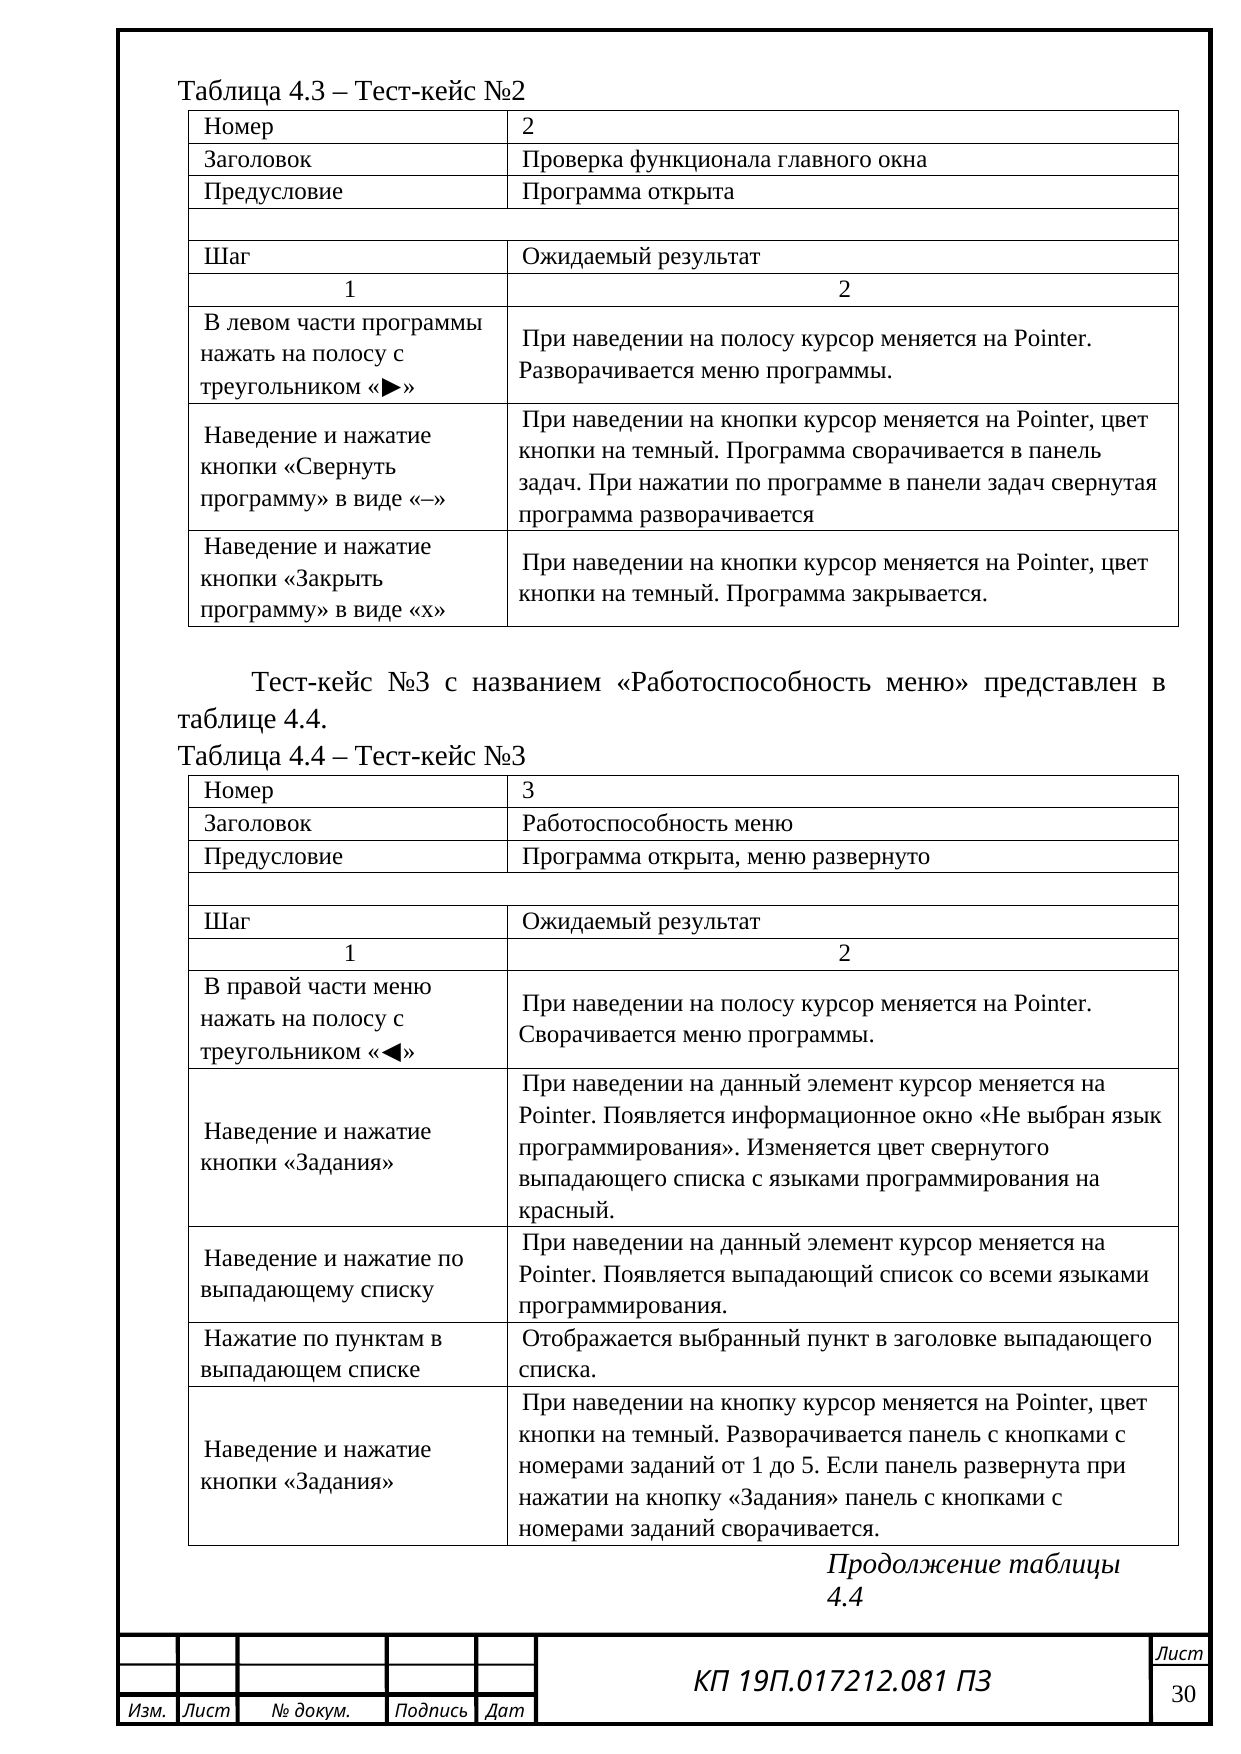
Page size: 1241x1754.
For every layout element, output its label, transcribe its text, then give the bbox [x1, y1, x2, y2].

table_cell [189, 873, 507, 905]
table_cell При наведении на данный элемент курсор меняется на Pointer. Появляется выпадающий список со всеми языками программирования. [508, 1227, 1178, 1322]
table_cell Работоспособность меню [508, 808, 1178, 840]
table_cell Ожидаемый результат [508, 241, 1178, 273]
table_cell Шаг [189, 241, 507, 273]
table_cell Наведение и нажатие по выпадающему списку [189, 1227, 507, 1322]
table_cell Программа открыта, меню развернуто [508, 841, 1178, 872]
table_cell [507, 873, 1178, 905]
table_cell 1 [189, 939, 507, 970]
table_cell [189, 209, 507, 240]
table_cell Наведение и нажатие кнопки «Задания» [189, 1069, 507, 1226]
table_cell Заголовок [189, 808, 507, 840]
table_cell Ожидаемый результат [508, 906, 1178, 937]
table_cell Наведение и нажатие кнопки «Закрыть программу» в виде «х» [189, 531, 507, 626]
table_cell Проверка функционала главного окна [508, 144, 1178, 175]
table_cell При наведении на кнопку курсор меняется на Pointer, цвет кнопки на темный. Разворачивается панель с кнопками с номерами заданий от 1 до 5. Если панель развернута при нажатии на кнопку «Задания» панель с кнопками с номерами заданий сворачивается. [508, 1387, 1178, 1545]
table_cell При наведении на кнопки курсор меняется на Pointer, цвет кнопки на темный. Программа закрывается. [508, 531, 1178, 626]
text Продолжение таблицы 4.4 [827, 1546, 1167, 1613]
table_cell Предусловие [189, 176, 507, 208]
table_cell 2 [508, 939, 1178, 970]
table_cell Шаг [189, 906, 507, 937]
table_cell При наведении на кнопки курсор меняется на Pointer, цвет кнопки на темный. Программа сворачивается в панель задач. При нажатии по программе в панели задач свернутая программа разворачивается [508, 404, 1178, 530]
table_cell При наведении на полосу курсор меняется на Pointer. Сворачивается меню программы. [508, 971, 1178, 1067]
table_header 3 [508, 776, 1178, 807]
table_cell [507, 209, 1178, 240]
table_cell Заголовок [189, 144, 507, 175]
table_cell Отображается выбранный пункт в заголовке выпадающего списка. [508, 1323, 1178, 1386]
table_cell При наведении на полосу курсор меняется на Pointer. Разворачивается меню программы. [508, 307, 1178, 403]
table_cell 2 [508, 274, 1178, 306]
table_cell Предусловие [189, 841, 507, 872]
table_header 2 [508, 111, 1178, 143]
table_cell Наведение и нажатие кнопки «Задания» [189, 1387, 507, 1545]
text Таблица 4.3 – Тест-кейс №2 [177, 73, 1167, 107]
text Таблица 4.4 – Тест-кейс №3 [177, 738, 1167, 771]
table_cell Наведение и нажатие кнопки «Свернуть программу» в виде «–» [189, 404, 507, 530]
table_cell Программа открыта [508, 176, 1178, 208]
table_cell 1 [189, 274, 507, 306]
text Тест-кейс №3 с названием «Работоспособность меню» представлен в таблице 4.4. [177, 664, 1167, 734]
table_cell В правой части меню нажать на полосу с треугольником «◀» [189, 971, 507, 1067]
table_cell Нажатие по пунктам в выпадающем списке [189, 1323, 507, 1386]
table_cell При наведении на данный элемент курсор меняется на Pointer. Появляется информационное окно «Не выбран язык программирования». Изменяется цвет свернутого выпадающего списка с языками программирования на красный. [508, 1069, 1178, 1226]
table_header Номер [189, 111, 507, 143]
table_header Номер [189, 776, 507, 807]
table_cell В левом части программы нажать на полосу с треугольником «▶» [189, 307, 507, 403]
